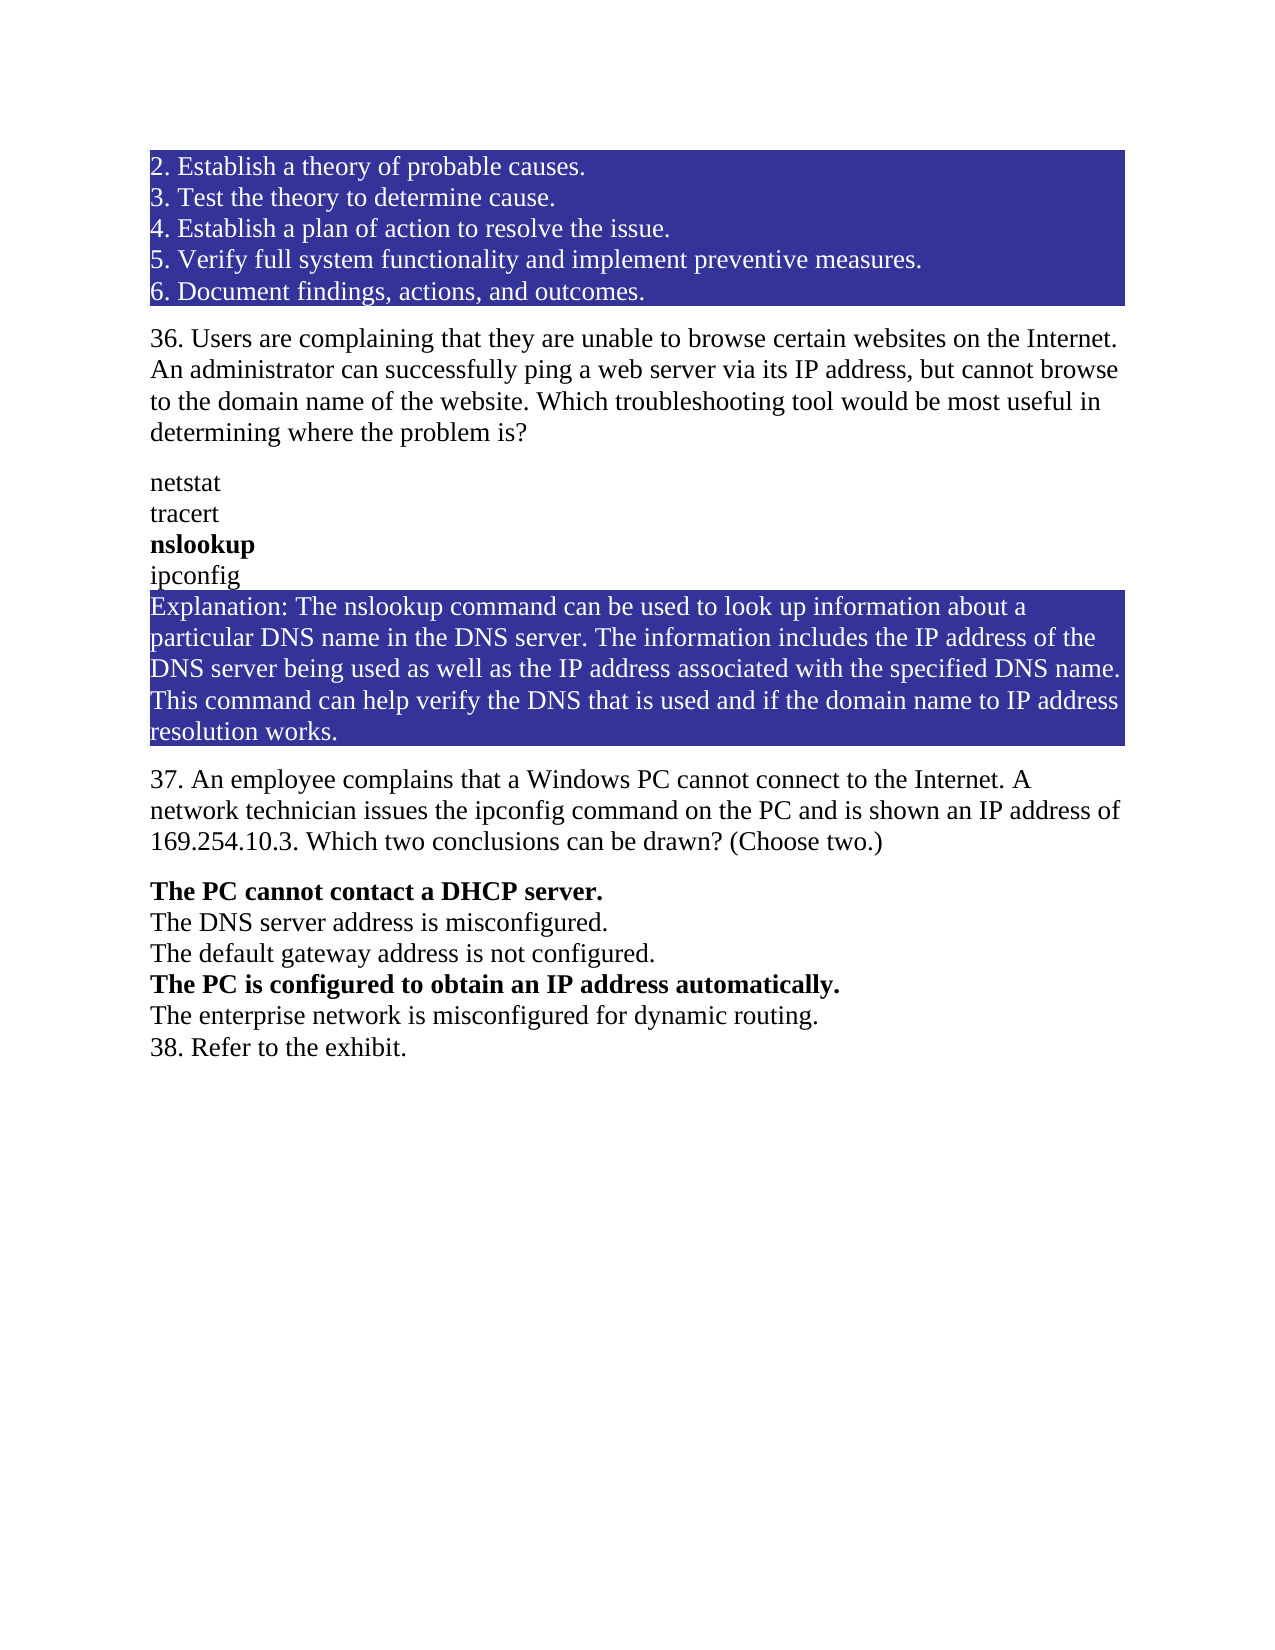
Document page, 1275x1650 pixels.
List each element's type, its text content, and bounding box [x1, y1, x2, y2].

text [150, 150, 1125, 306]
text netstat tracert nslookup ipconfig [150, 466, 1125, 590]
text 37. An employee complains that a Windows PC cannot connect to the Internet. A network technician issues the ipconfig command on the PC and is shown an IP address of 169.254.10.3. Which two conclusions can be drawn? (Choose two.) [150, 763, 1125, 856]
text 38. Refer to the exhibit. [150, 1031, 1125, 1062]
text 36. Users are complaining that they are unable to browse certain websites on the Internet. An administrator can successfully ping a web server via its IP address, but cannot browse to the domain name of the website. Which troubleshooting tool would be most useful in determining where the problem is? [150, 322, 1125, 447]
text The PC cannot contact a DHCP server. The DNS server address is misconfigured. The default gateway address is not configured. The PC is configured to obtain an IP address automatically. The enterprise network is misconfigured for dynamic routing. [150, 875, 1125, 1031]
text Explanation: The nslookup command can be used to look up information about a particular DNS name in the DNS server. The information includes the IP address of the DNS server being used as well as the IP address associated with the specified DNS name. This command can help verify the DNS that is used and if the domain name to IP address resolution works. [150, 590, 1125, 746]
